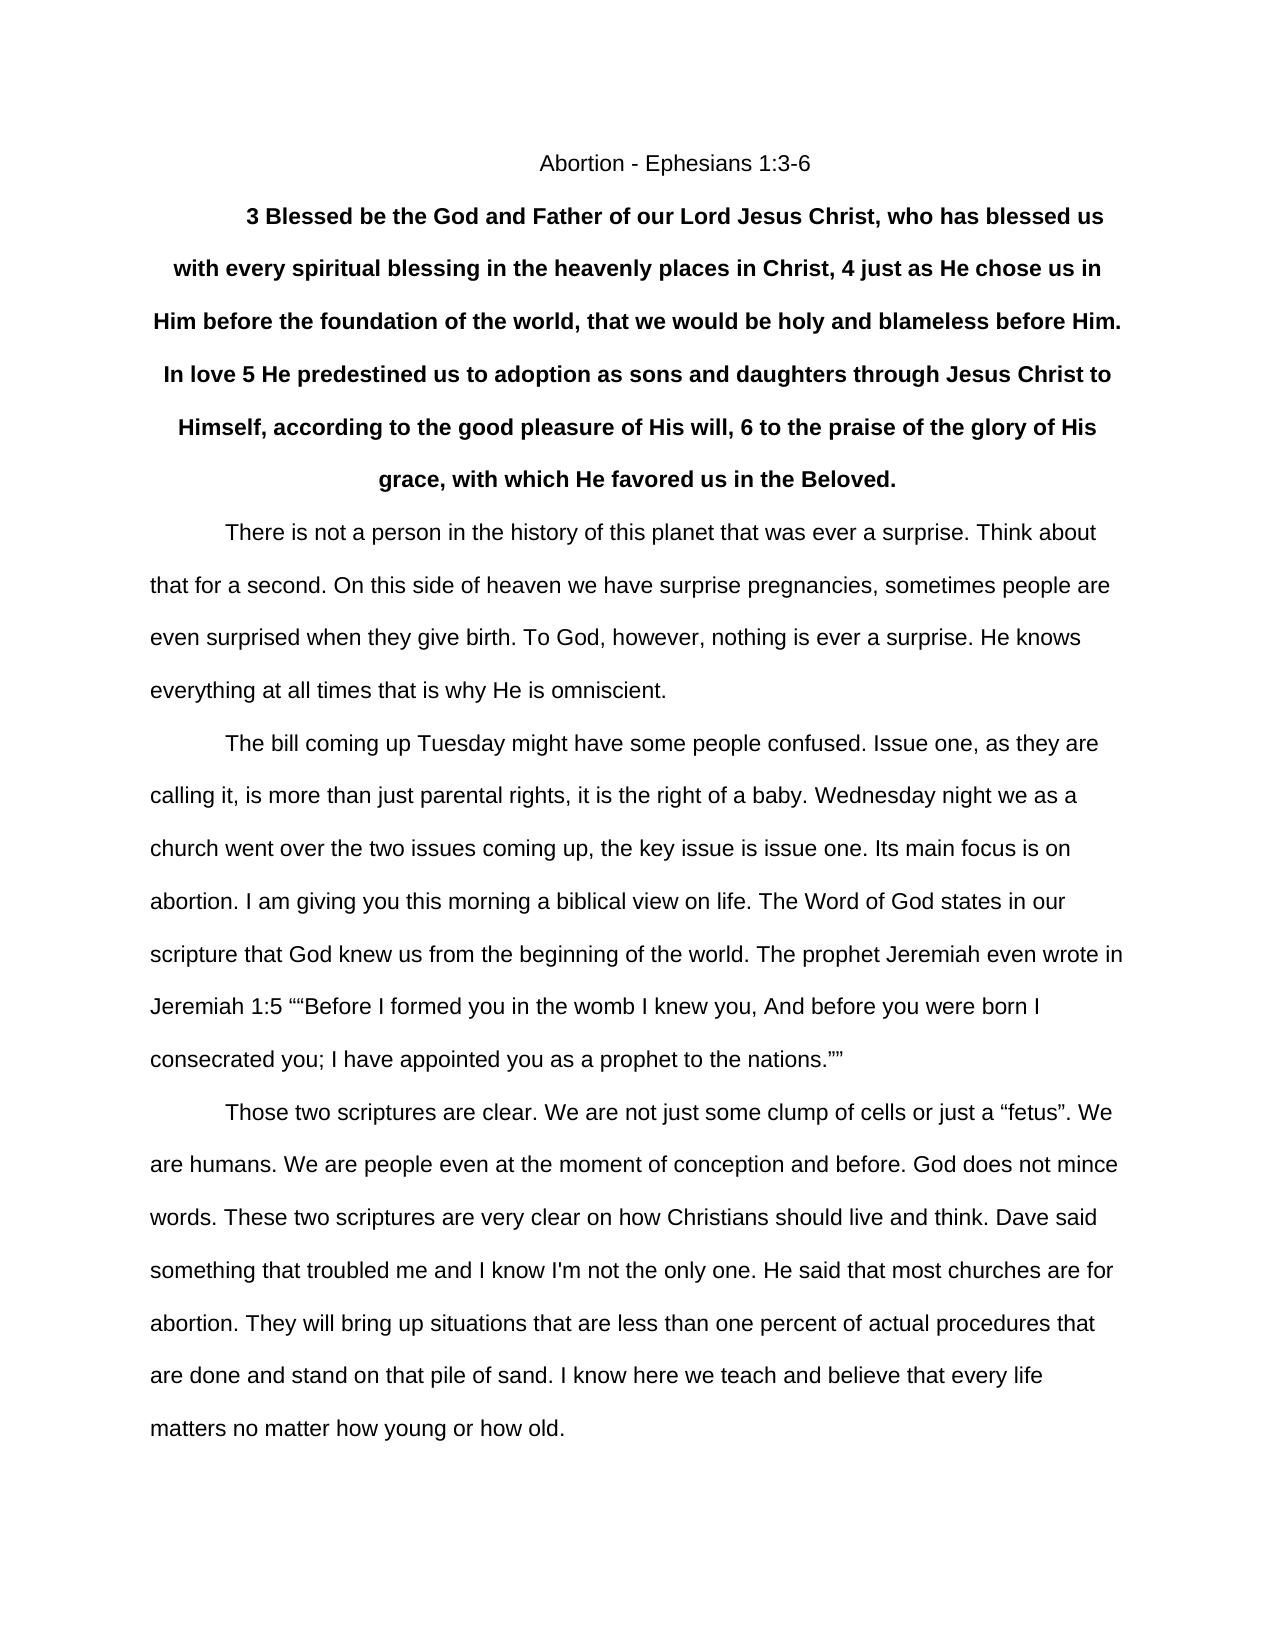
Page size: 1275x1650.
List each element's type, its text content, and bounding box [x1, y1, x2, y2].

text 3 Blessed be the God and Father of our Lord Jesus Christ, who has blessed us with every spiritual blessing in the heavenly places in Christ, 4 just as He chose us in Him before the foundation of the world, that we would be holy and blameless before Him. In love 5 He predestined us to adoption as sons and daughters through Jesus Christ to Himself, according to the good pleasure of His will, 6 to the praise of the glory of His grace, with which He favored us in the Beloved. [150, 203, 1125, 493]
text Those two scriptures are clear. We are not just some clump of cells or just a “fetus”. We are humans. We are people even at the moment of conception and before. God does not mince words. These two scriptures are very clear on how Christians should live and think. Dave said something that troubled me and I know I'm not the only one. He said that most churches are for abortion. They will bring up situations that are less than one percent of actual procedures that are done and stand on that pile of sand. I know here we teach and believe that every life matters no matter how young or how old. [150, 1099, 1125, 1441]
text There is not a person in the history of this planet that was ever a surprise. Think about that for a second. On this side of heaven we have surprise pregnancies, sometimes people are even surprised when they give birth. To God, however, nothing is ever a surprise. He knows everything at all times that is why He is omniscient. [150, 519, 1125, 703]
text Abortion - Ephesians 1:3-6 [150, 150, 1125, 176]
text The bill coming up Tuesday might have some people confused. Issue one, as they are calling it, is more than just parental rights, it is the right of a baby. Wednesday night we as a church went over the two issues coming up, the key issue is issue one. Its main focus is on abortion. I am giving you this morning a biblical view on life. The Word of God states in our scripture that God knew us from the beginning of the world. The prophet Jeremiah even wrote in Jeremiah 1:5 ““Before I formed you in the womb I knew you, And before you were born I consecrated you; I have appointed you as a prophet to the nations.”” [150, 730, 1125, 1072]
